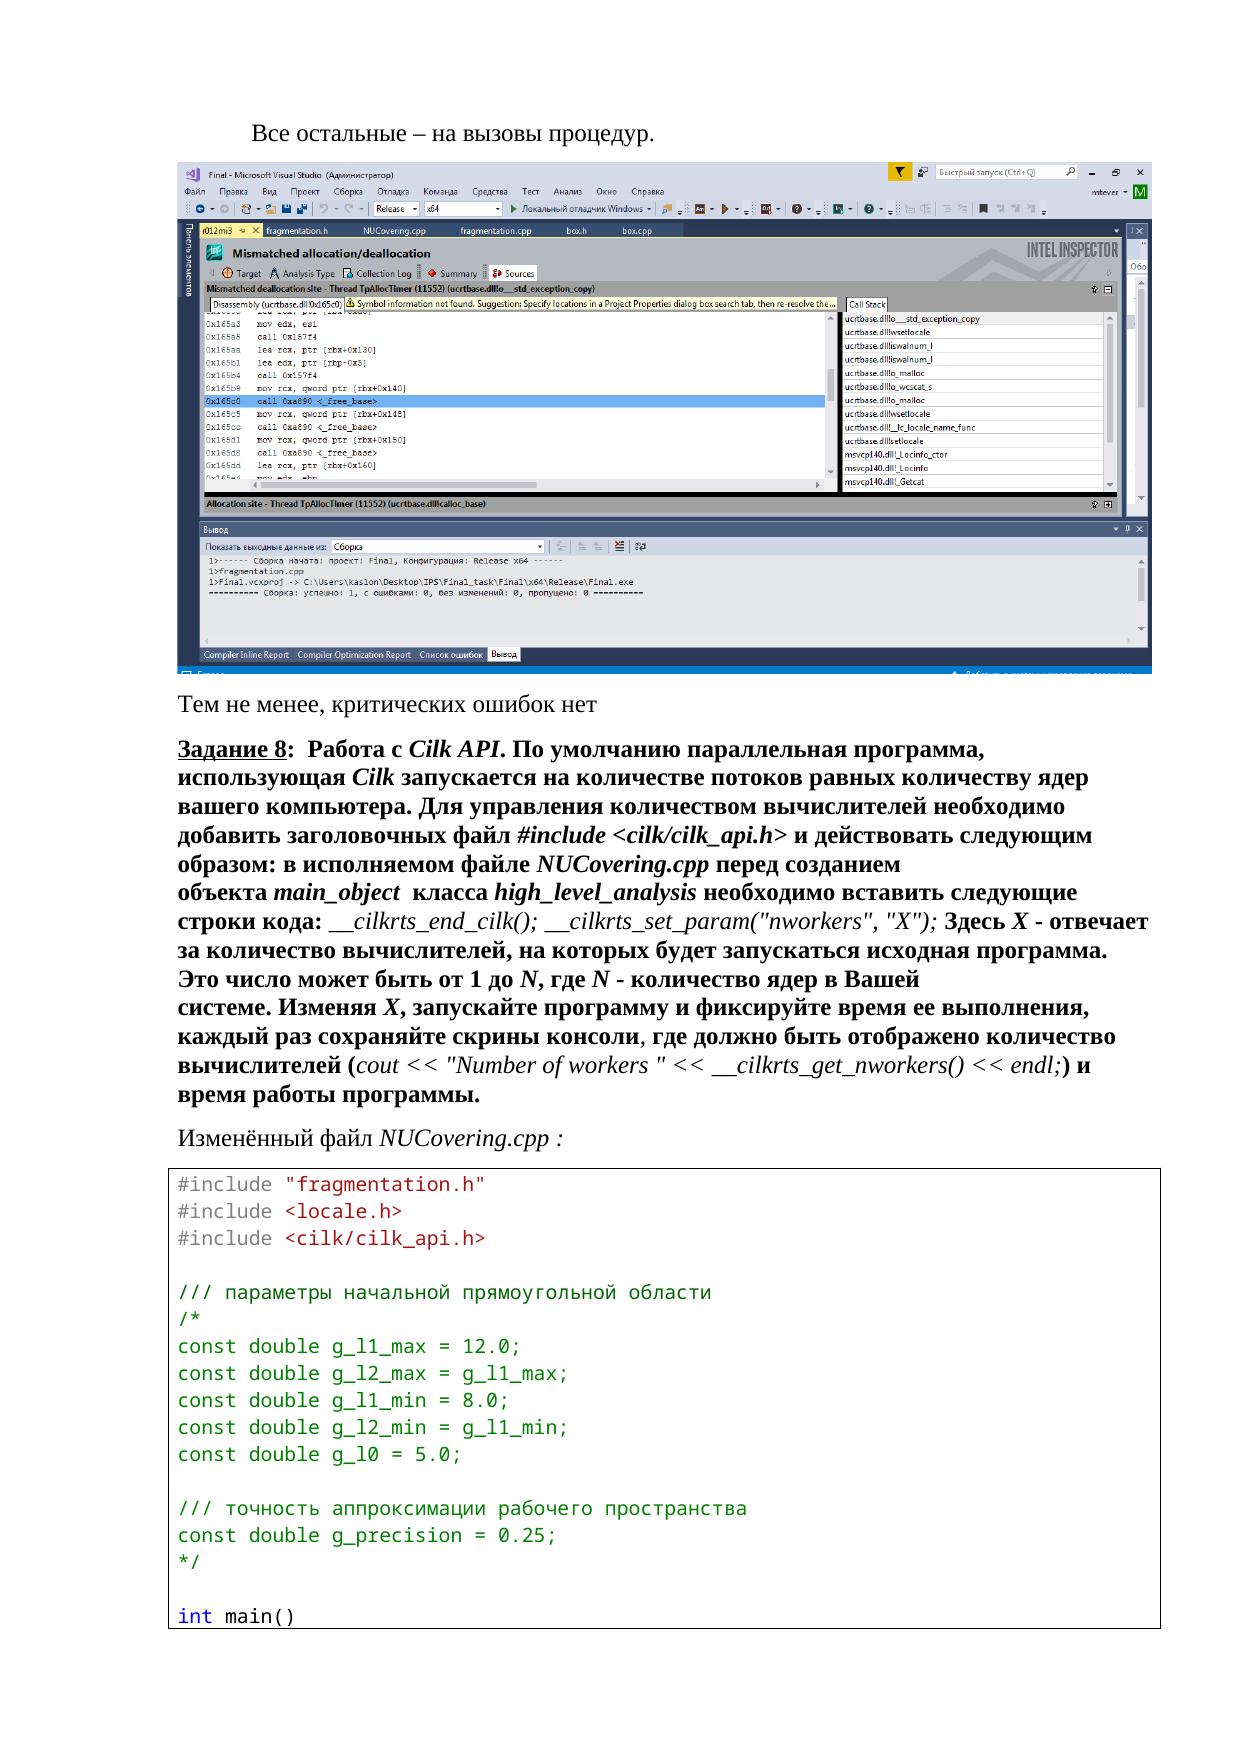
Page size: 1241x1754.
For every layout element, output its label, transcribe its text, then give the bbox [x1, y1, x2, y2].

text Задание 8: Работа с Cilk API. По умолчанию параллельная программа, использующая Cilk запускается на количестве потоков равных количеству ядер вашего компьютера. Для управления количеством вычислителей необходимо добавить заголовочных файл #include <cilk/cilk_api.h> и действовать следующим образом: в исполняемом файле NUCovering.cpp перед созданием объекта main_object класса high_level_analysis необходимо вставить следующие строки кода: __cilkrts_end_cilk(); __cilkrts_set_param("nworkers", "X"); Здесь Х - отвечает за количество вычислителей, на которых будет запускаться исходная программа. Это число может быть от 1 до N, где N - количество ядер в Вашей системе. Изменяя Х, запускайте программу и фиксируйте время ее выполнения, каждый раз сохраняйте скрины консоли, где должно быть отображено количество вычислителей (cout << "Number of workers " << __cilkrts_get_nworkers() << endl;) и время работы программы. [177, 734, 1152, 1107]
text /// параметры начальной прямоугольной области [177, 1278, 1152, 1306]
text /* [177, 1306, 1152, 1332]
text const double g_l2_max = g_l1_max; [177, 1359, 1152, 1386]
picture [177, 162, 1152, 674]
text /// точность аппроксимации рабочего пространства [177, 1494, 1152, 1521]
text #include <cilk/cilk_api.h> [177, 1224, 1152, 1252]
text const double g_l1_min = 8.0; [177, 1386, 1152, 1413]
text #include "fragmentation.h" [169, 1169, 1160, 1198]
text */ [177, 1548, 1152, 1575]
text #include <locale.h> [177, 1198, 1152, 1224]
text const double g_l2_min = g_l1_min; [177, 1413, 1152, 1440]
text Все остальные – на вызовы процедур. [177, 118, 1152, 147]
text Изменённый файл NUCovering.cpp : [177, 1123, 1152, 1152]
text const double g_precision = 0.25; [177, 1521, 1152, 1548]
text Тем не менее, критических ошибок нет [177, 689, 1152, 718]
text const double g_l1_max = 12.0; [177, 1332, 1152, 1359]
text const double g_l0 = 5.0; [177, 1440, 1152, 1467]
text int main() [177, 1602, 1152, 1628]
